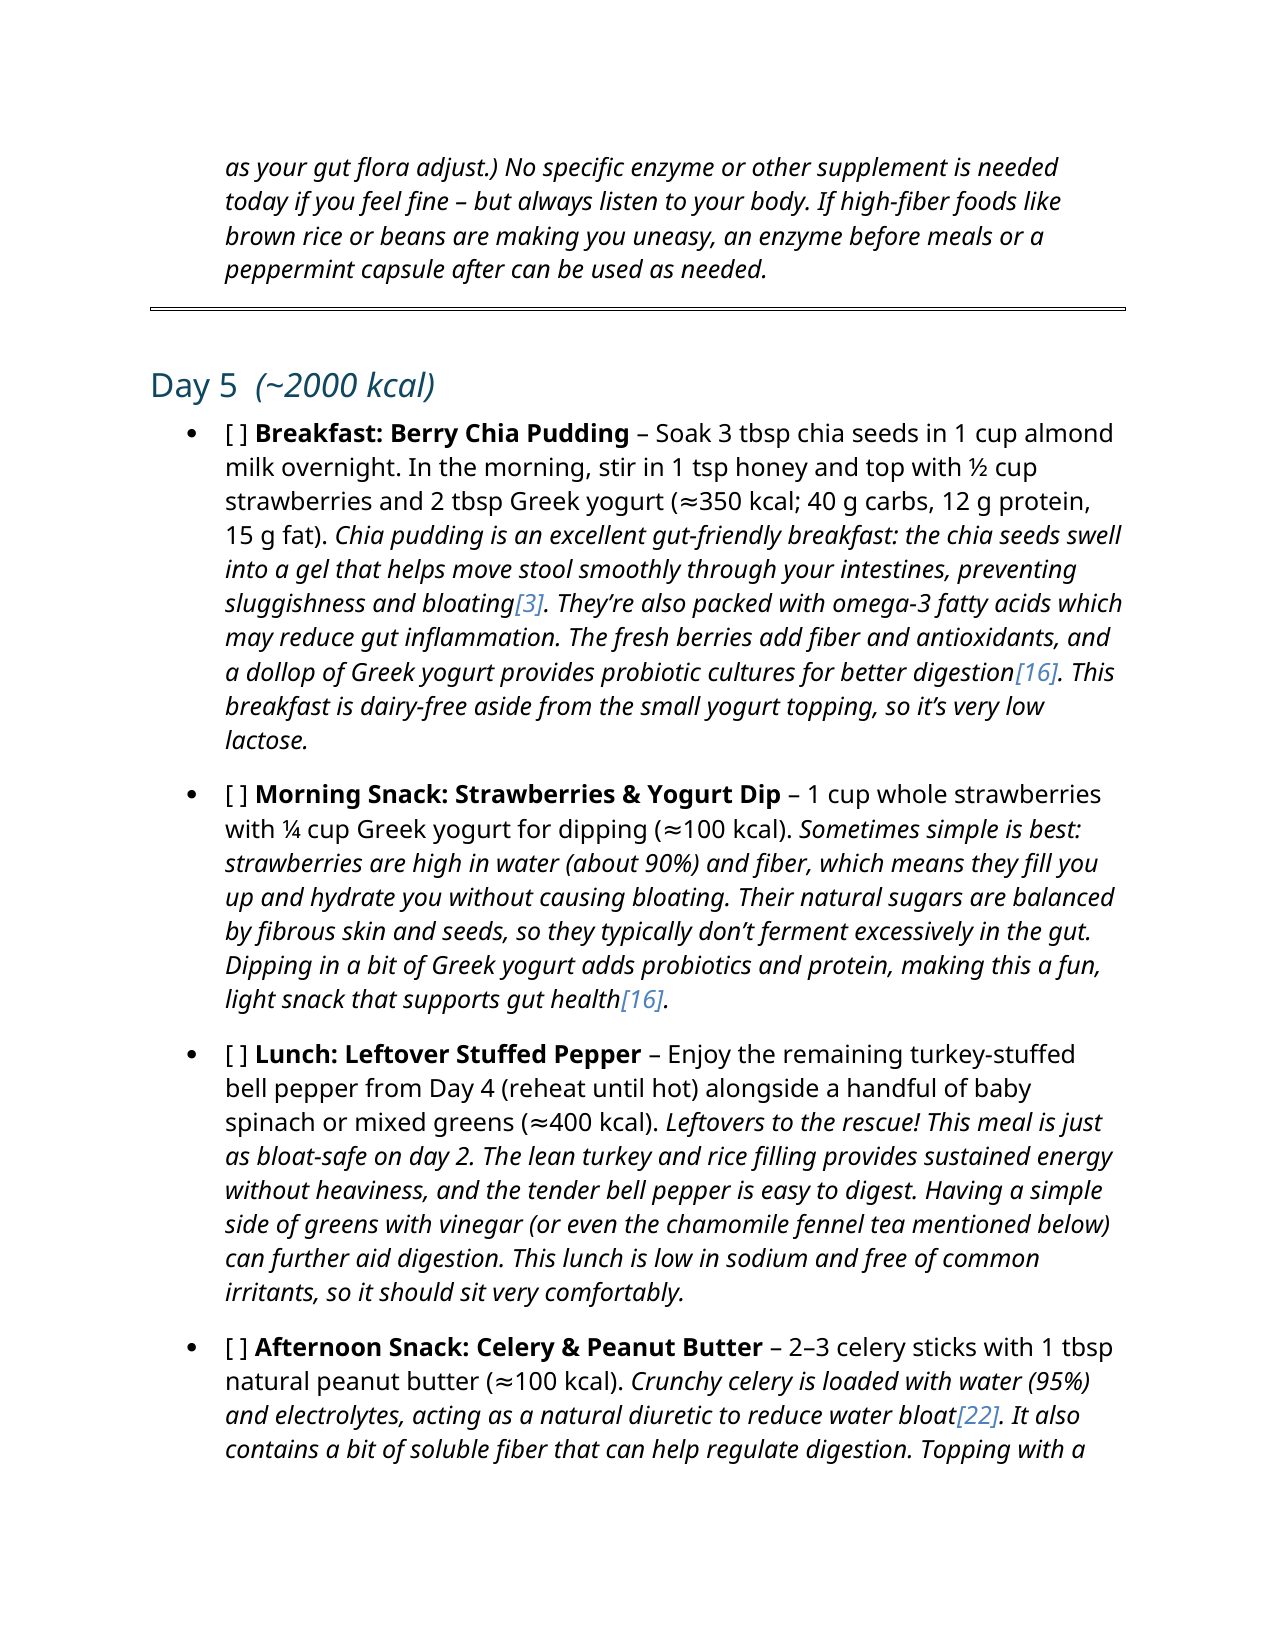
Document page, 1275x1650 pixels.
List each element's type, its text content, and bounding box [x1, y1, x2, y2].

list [187, 150, 1125, 286]
subtitle Day 5 (~2000 kcal) [150, 362, 1125, 407]
list [ ] Morning Snack: Strawberries & Yogurt Dip – 1 cup whole strawberries with ¼ cup Greek yogurt for dipping (≈100 kcal). Sometimes simple is best: strawberries are high in water (about 90%) and fiber, which means they fill you up and hydrate you without causing bloating. Their natural sugars are balanced by fibrous skin and seeds, so they typically don’t ferment excessively in the gut. Dipping in a bit of Greek yogurt adds probiotics and protein, making this a fun, light snack that supports gut health[16]. [187, 777, 1125, 1016]
list [ ] Breakfast: Berry Chia Pudding – Soak 3 tbsp chia seeds in 1 cup almond milk overnight. In the morning, stir in 1 tsp honey and top with ½ cup strawberries and 2 tbsp Greek yogurt (≈350 kcal; 40 g carbs, 12 g protein, 15 g fat). Chia pudding is an excellent gut-friendly breakfast: the chia seeds swell into a gel that helps move stool smoothly through your intestines, preventing sluggishness and bloating[3]. They’re also packed with omega-3 fatty acids which may reduce gut inflammation. The fresh berries add fiber and antioxidants, and a dollop of Greek yogurt provides probiotic cultures for better digestion[16]. This breakfast is dairy-free aside from the small yogurt topping, so it’s very low lactose. [187, 416, 1125, 756]
list [ ] Lunch: Leftover Stuffed Pepper – Enjoy the remaining turkey-stuffed bell pepper from Day 4 (reheat until hot) alongside a handful of baby spinach or mixed greens (≈400 kcal). Leftovers to the rescue! This meal is just as bloat-safe on day 2. The lean turkey and rice filling provides sustained energy without heaviness, and the tender bell pepper is easy to digest. Having a simple side of greens with vinegar (or even the chamomile fennel tea mentioned below) can further aid digestion. This lunch is low in sodium and free of common irritants, so it should sit very comfortably. [187, 1036, 1125, 1309]
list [187, 1330, 1125, 1466]
